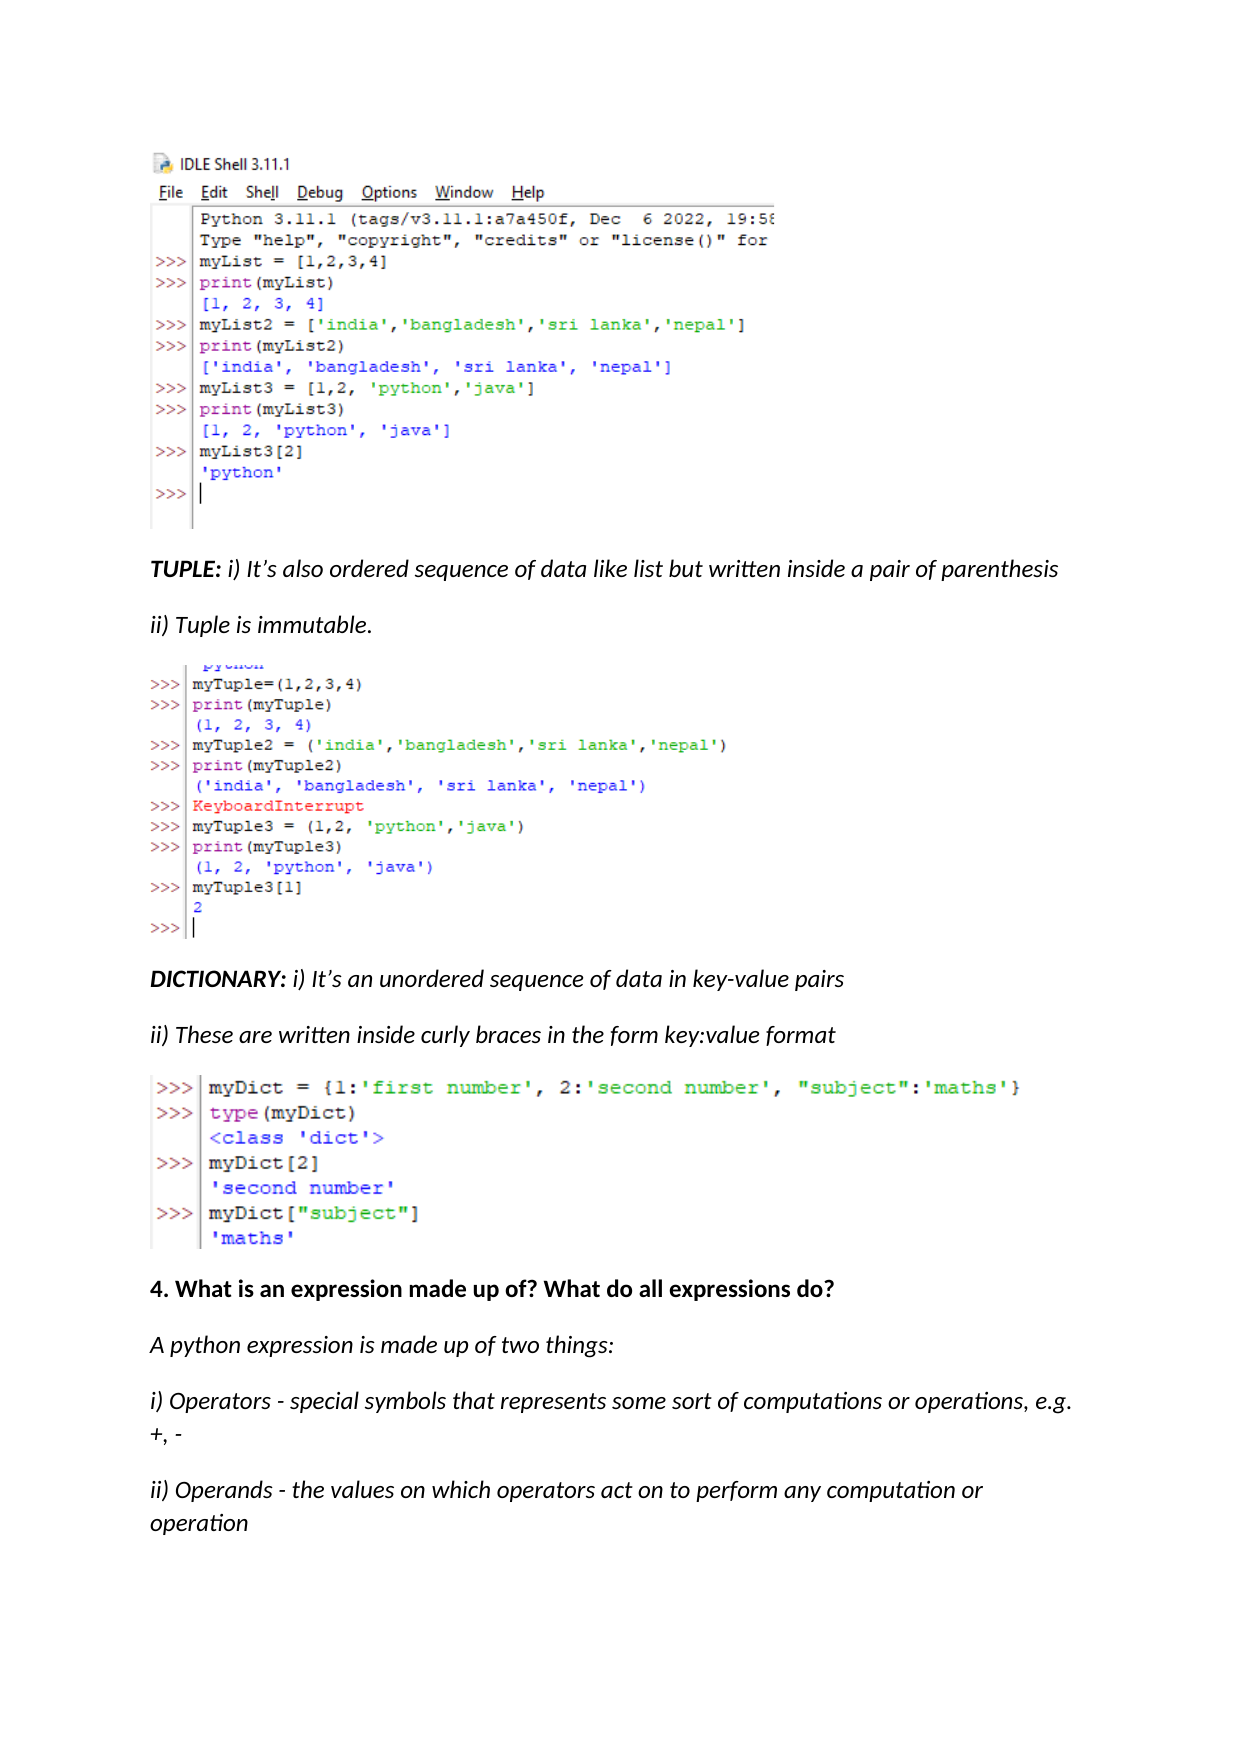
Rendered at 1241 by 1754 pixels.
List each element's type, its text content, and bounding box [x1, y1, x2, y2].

text TUPLE: i) It’s also ordered sequence of data like list but written inside a pair of parenthesis [150, 553, 1090, 584]
picture [150, 665, 737, 939]
text A python expression is made up of two things: [150, 1329, 1090, 1360]
text 4. What is an expression made up of? What do all expressions do? [150, 1274, 1090, 1304]
text ii) Operands - the values on which operators act on to perform any computation or operation [150, 1474, 1090, 1537]
text i) Operators - special symbols that represents some sort of computations or operations, e.g. +, - [150, 1385, 1090, 1449]
text DICTIONARY: i) It’s an unordered sequence of data in key-value pairs [150, 963, 1090, 994]
picture [150, 150, 775, 529]
text ii) Tuple is immutable. [150, 609, 1090, 640]
text ii) These are written inside curly braces in the form key:value format [150, 1019, 1090, 1050]
picture [150, 1075, 1049, 1249]
